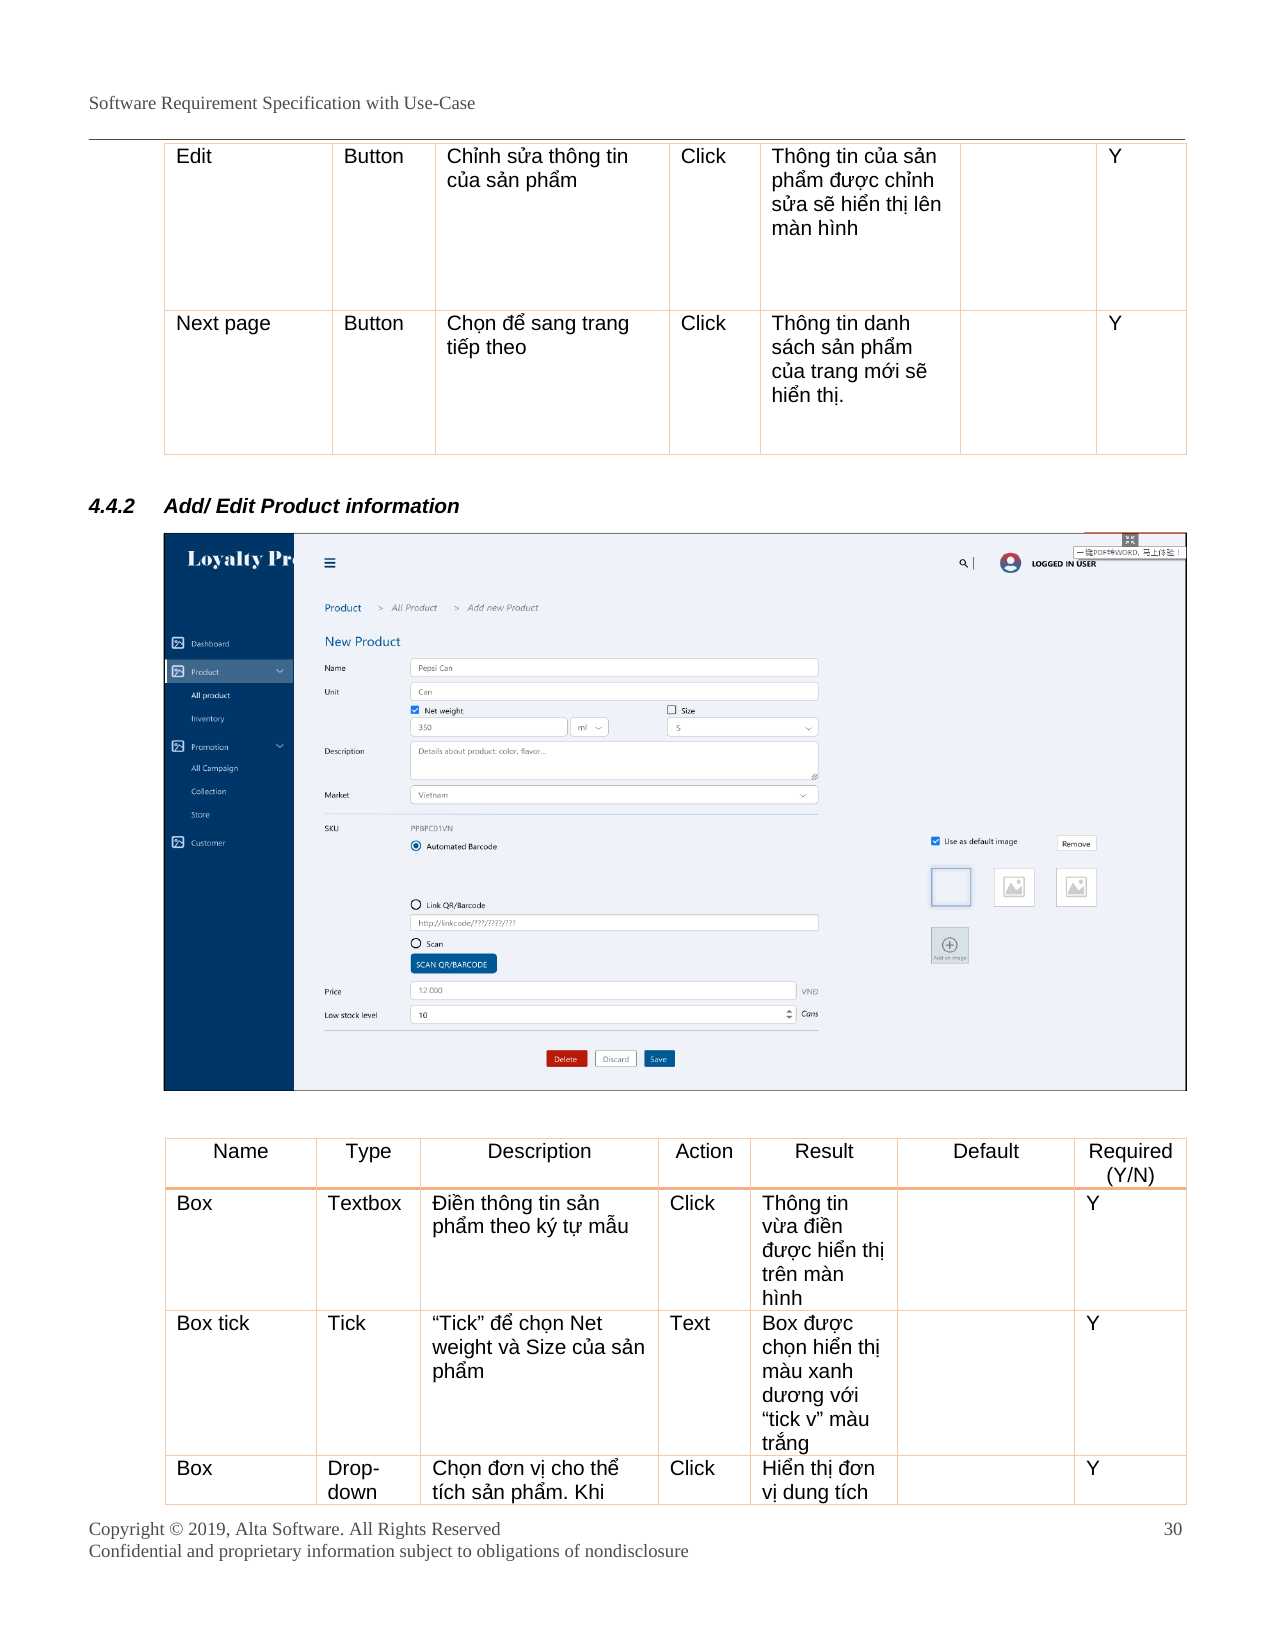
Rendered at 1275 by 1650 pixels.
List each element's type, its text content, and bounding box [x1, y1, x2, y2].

table_cell Button [333, 311, 435, 454]
table_header Default [898, 1139, 1074, 1187]
table_header Name [166, 1139, 316, 1187]
subtitle Add/ Edit Product information [88, 494, 1186, 518]
table_cell Click [670, 144, 760, 310]
table_cell [961, 144, 1096, 310]
table_cell [898, 1456, 1074, 1504]
table_cell Y [1097, 311, 1186, 454]
table_cell Y [1075, 1311, 1186, 1455]
table_cell Y [1075, 1190, 1186, 1310]
table_cell Box tick [166, 1311, 316, 1455]
table_cell Next page [165, 311, 332, 454]
table_cell Box [166, 1190, 316, 1310]
table_cell Box được chọn hiển thị màu xanh dương với “tick v” màu trắng [751, 1311, 897, 1455]
table_cell Textbox [317, 1190, 420, 1310]
table_cell [961, 311, 1096, 454]
table_cell Text [659, 1311, 750, 1455]
table_header Description [421, 1139, 658, 1187]
table_cell Click [659, 1456, 750, 1504]
table_header Result [751, 1139, 897, 1187]
table_cell [898, 1311, 1074, 1455]
table_cell Box [166, 1456, 316, 1504]
table_header Action [659, 1139, 750, 1187]
table_cell [898, 1190, 1074, 1310]
table_cell Chỉnh sửa thông tin của sản phẩm [436, 144, 669, 310]
table_cell Thông tin danh sách sản phẩm của trang mới sẽ hiển thị. [761, 311, 960, 454]
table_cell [751, 1456, 897, 1504]
table_cell Click [659, 1190, 750, 1310]
table_cell Drop- down [317, 1456, 420, 1504]
table_cell Edit [165, 144, 332, 310]
table_cell Y [1075, 1456, 1186, 1504]
table_cell “Tick” để chọn Net weight và Size của sản phẩm [421, 1311, 658, 1455]
table_cell Chọn để sang trang tiếp theo [436, 311, 669, 454]
table_header Type [317, 1139, 420, 1187]
table_cell Tick [317, 1311, 420, 1455]
picture [163, 532, 1187, 1091]
table_cell Thông tin của sản phẩm được chỉnh sửa sẽ hiển thị lên màn hình [761, 144, 960, 310]
table_cell Button [333, 144, 435, 310]
table_cell Y [1097, 144, 1186, 310]
table_header Required (Y/N) [1075, 1139, 1186, 1187]
table_cell Click [670, 311, 760, 454]
table_cell Điền thông tin sản phẩm theo ký tự mẫu [421, 1190, 658, 1310]
table_cell Thông tin vừa điền được hiển thị trên màn hình [751, 1190, 897, 1310]
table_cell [421, 1456, 658, 1504]
